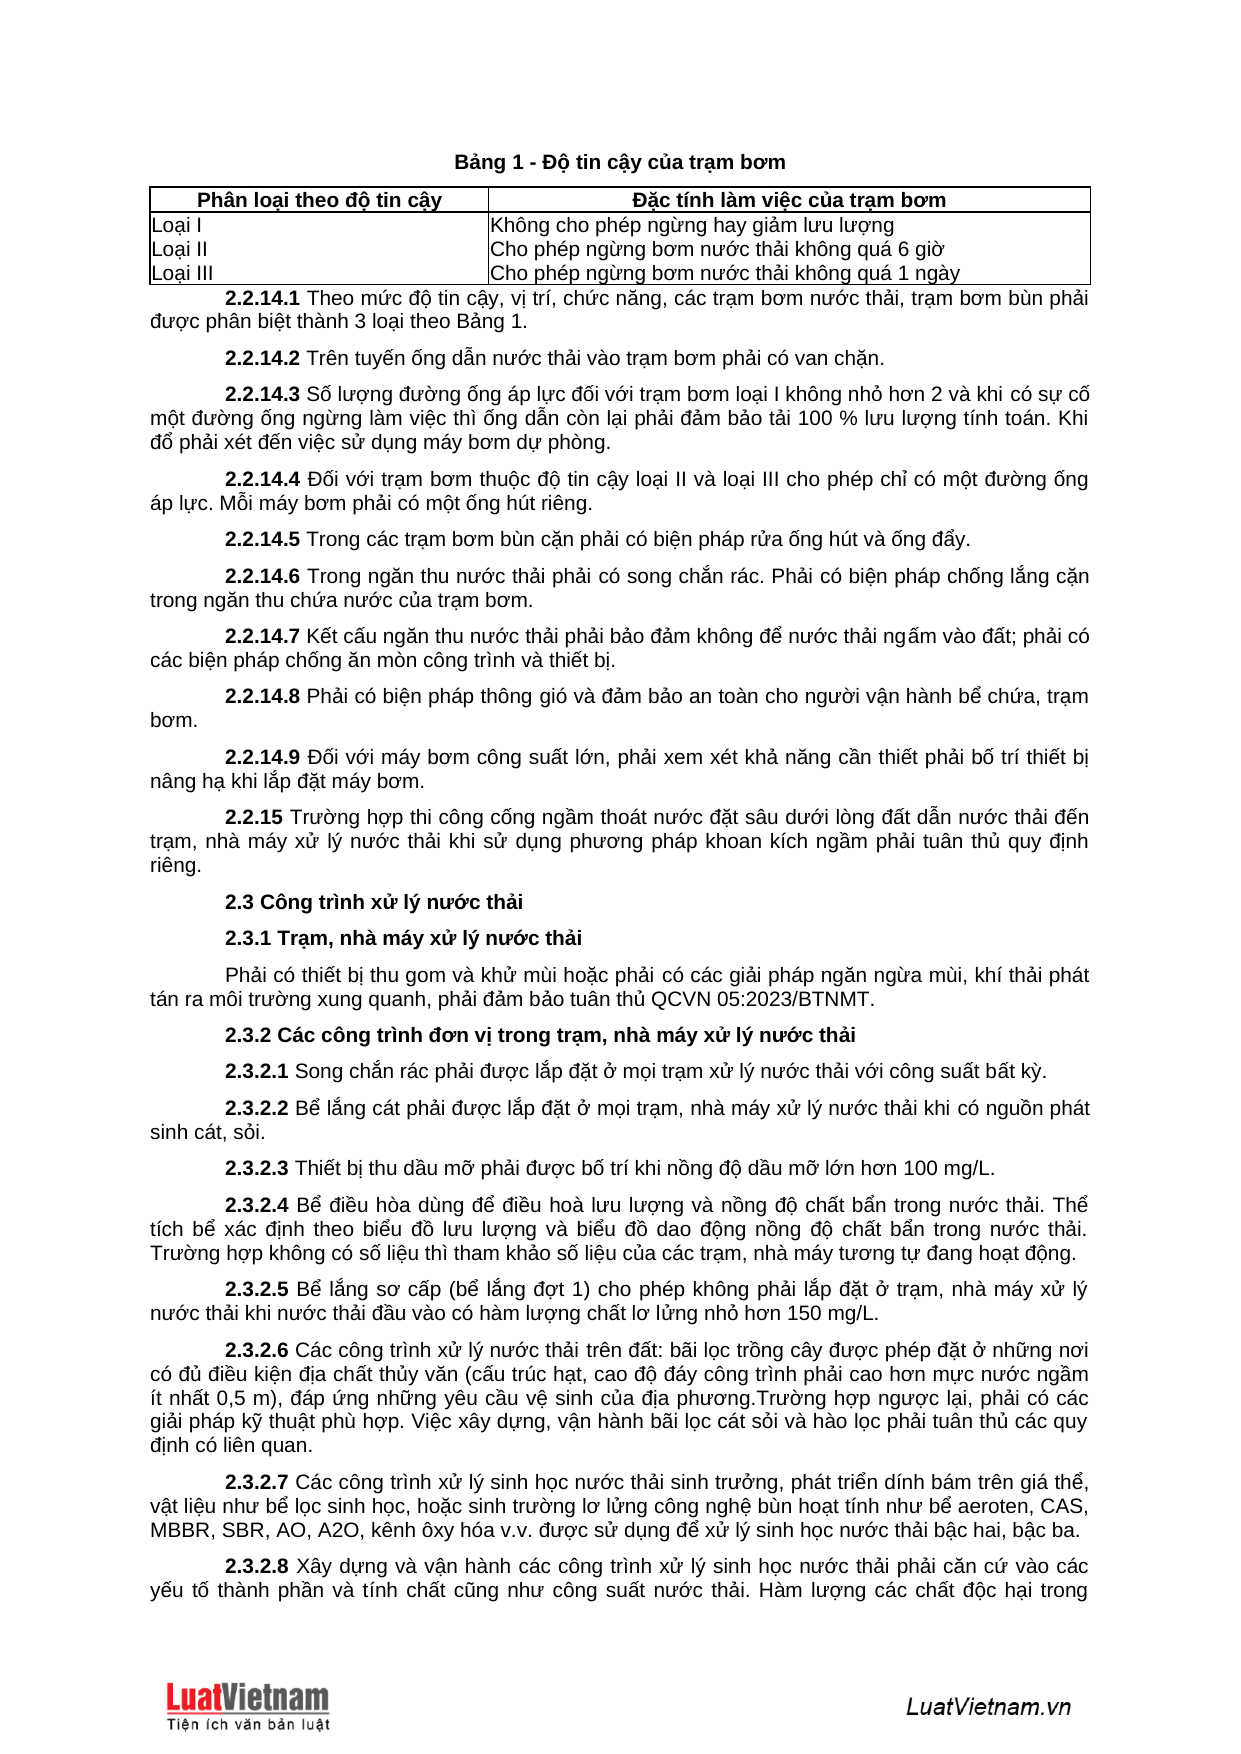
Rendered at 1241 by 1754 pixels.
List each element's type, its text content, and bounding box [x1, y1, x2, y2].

text 2.2.14.5 Trong các trạm bơm bùn cặn phải có biện pháp rửa ống hút và ống đẩy. [150, 527, 1090, 551]
text 2.2.14.3 Số lượng đường ống áp lực đối với trạm bơm loại I không nhỏ hơn 2 và khi có sự cố một đường ống ngừng làm việc thì ống dẫn còn lại phải đảm bảo tải 100 % lưu lượng tính toán. Khi đổ phải xét đến việc sử dụng máy bơm dự phòng. [150, 382, 1090, 454]
text Phải có thiết bị thu gom và khử mùi hoặc phải có các giải pháp ngăn ngừa mùi, khí thải phát tán ra môi trường xung quanh, phải đảm bảo tuân thủ QCVN 05:2023/BTNMT. [150, 962, 1090, 1010]
table_cell Loại III [151, 260, 488, 284]
text 2.3.2.7 Các công trình xử lý sinh học nước thải sinh trưởng, phát triển dính bám trên giá thể, vật liệu như bể lọc sinh học, hoặc sinh trường lơ lửng công nghệ bùn hoạt tính như bể aeroten, CAS, MBBR, SBR, AO, A2O, kênh ôxy hóa v.v. được sử dụng để xử lý sinh học nước thải bậc hai, bậc ba. [150, 1470, 1090, 1542]
text 2.2.14.1 Theo mức độ tin cậy, vị trí, chức năng, các trạm bơm nước thải, trạm bơm bùn phải được phân biệt thành 3 loại theo Bảng 1. [150, 285, 1090, 333]
table_cell Loại I [151, 213, 488, 236]
text 2.3.2.2 Bể lắng cát phải được lắp đặt ở mọi trạm, nhà máy xử lý nước thải khi có nguồn phát sinh cát, sỏi. [150, 1096, 1090, 1144]
text 2.3.1 Trạm, nhà máy xử lý nước thải [150, 926, 1090, 950]
table_cell Cho phép ngừng bơm nước thải không quá 6 giờ [489, 236, 1090, 260]
text 2.2.14.8 Phải có biện pháp thông gió và đảm bảo an toàn cho người vận hành bể chứa, trạm bơm. [150, 684, 1090, 732]
table_cell Không cho phép ngừng hay giảm lưu lượng [489, 213, 1090, 236]
text 2.2.14.4 Đối với trạm bơm thuộc độ tin cậy loại II và loại III cho phép chỉ có một đường ống áp lực. Mỗi máy bơm phải có một ống hút riêng. [150, 467, 1090, 514]
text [150, 1554, 1090, 1602]
picture [150, 1660, 1090, 1754]
text 2.3.2.4 Bể điều hòa dùng để điều hoà lưu lượng và nồng độ chất bẩn trong nước thải. Thể tích bể xác định theo biểu đồ lưu lượng và biểu đồ dao động nồng độ chất bẩn trong nước thải. Trường hợp không có số liệu thì tham khảo số liệu của các trạm, nhà máy tương tự đang hoạt động. [150, 1193, 1090, 1264]
table_header Phân loại theo độ tin cậy [151, 188, 488, 211]
text 2.2.14.9 Đối với máy bơm công suất lớn, phải xem xét khả năng cần thiết phải bố trí thiết bị nâng hạ khi lắp đặt máy bơm. [150, 745, 1090, 793]
text Bảng 1 - Độ tin cậy của trạm bơm [150, 150, 1090, 174]
table_cell Cho phép ngừng bơm nước thải không quá 1 ngày [489, 260, 1090, 284]
text 2.3.2.5 Bể lắng sơ cấp (bể lắng đợt 1) cho phép không phải lắp đặt ở trạm, nhà máy xử lý nước thải khi nước thải đầu vào có hàm lượng chất lơ lửng nhỏ hơn 150 mg/L. [150, 1277, 1090, 1325]
text 2.2.14.6 Trong ngăn thu nước thải phải có song chắn rác. Phải có biện pháp chống lắng cặn trong ngăn thu chứa nước của trạm bơm. [150, 563, 1090, 611]
text 2.3.2.3 Thiết bị thu dầu mỡ phải được bố trí khi nồng độ dầu mỡ lớn hơn 100 mg/L. [150, 1156, 1090, 1180]
text 2.2.14.2 Trên tuyến ống dẫn nước thải vào trạm bơm phải có van chặn. [150, 346, 1090, 370]
text 2.3.2.1 Song chắn rác phải được lắp đặt ở mọi trạm xử lý nước thải với công suất bất kỳ. [150, 1059, 1090, 1083]
text 2.2.14.7 Kết cấu ngăn thu nước thải phải bảo đảm không để nước thải ngấm vào đất; phải có các biện pháp chống ăn mòn công trình và thiết bị. [150, 624, 1090, 672]
table_header Đặc tính làm việc của trạm bơm [489, 188, 1090, 211]
text 2.2.15 Trường hợp thi công cống ngầm thoát nước đặt sâu dưới lòng đất dẫn nước thải đến trạm, nhà máy xử lý nước thải khi sử dụng phương pháp khoan kích ngầm phải tuân thủ quy định riêng. [150, 805, 1090, 877]
text 2.3 Công trình xử lý nước thải [150, 889, 1090, 913]
text 2.3.2 Các công trình đơn vị trong trạm, nhà máy xử lý nước thải [150, 1023, 1090, 1047]
table_cell Loại II [151, 236, 488, 260]
text 2.3.2.6 Các công trình xử lý nước thải trên đất: bãi lọc trồng cây được phép đặt ở những nơi có đủ điều kiện địa chất thủy văn (cấu trúc hạt, cao độ đáy công trình phải cao hơn mực nước ngầm ít nhất 0,5 m), đáp ứng những yêu cầu vệ sinh của địa phương.Trường hợp ngược lại, phải có các giải pháp kỹ thuật phù hợp. Việc xây dựng, vận hành bãi lọc cát sỏi và hào lọc phải tuân thủ các quy định có liên quan. [150, 1337, 1090, 1457]
